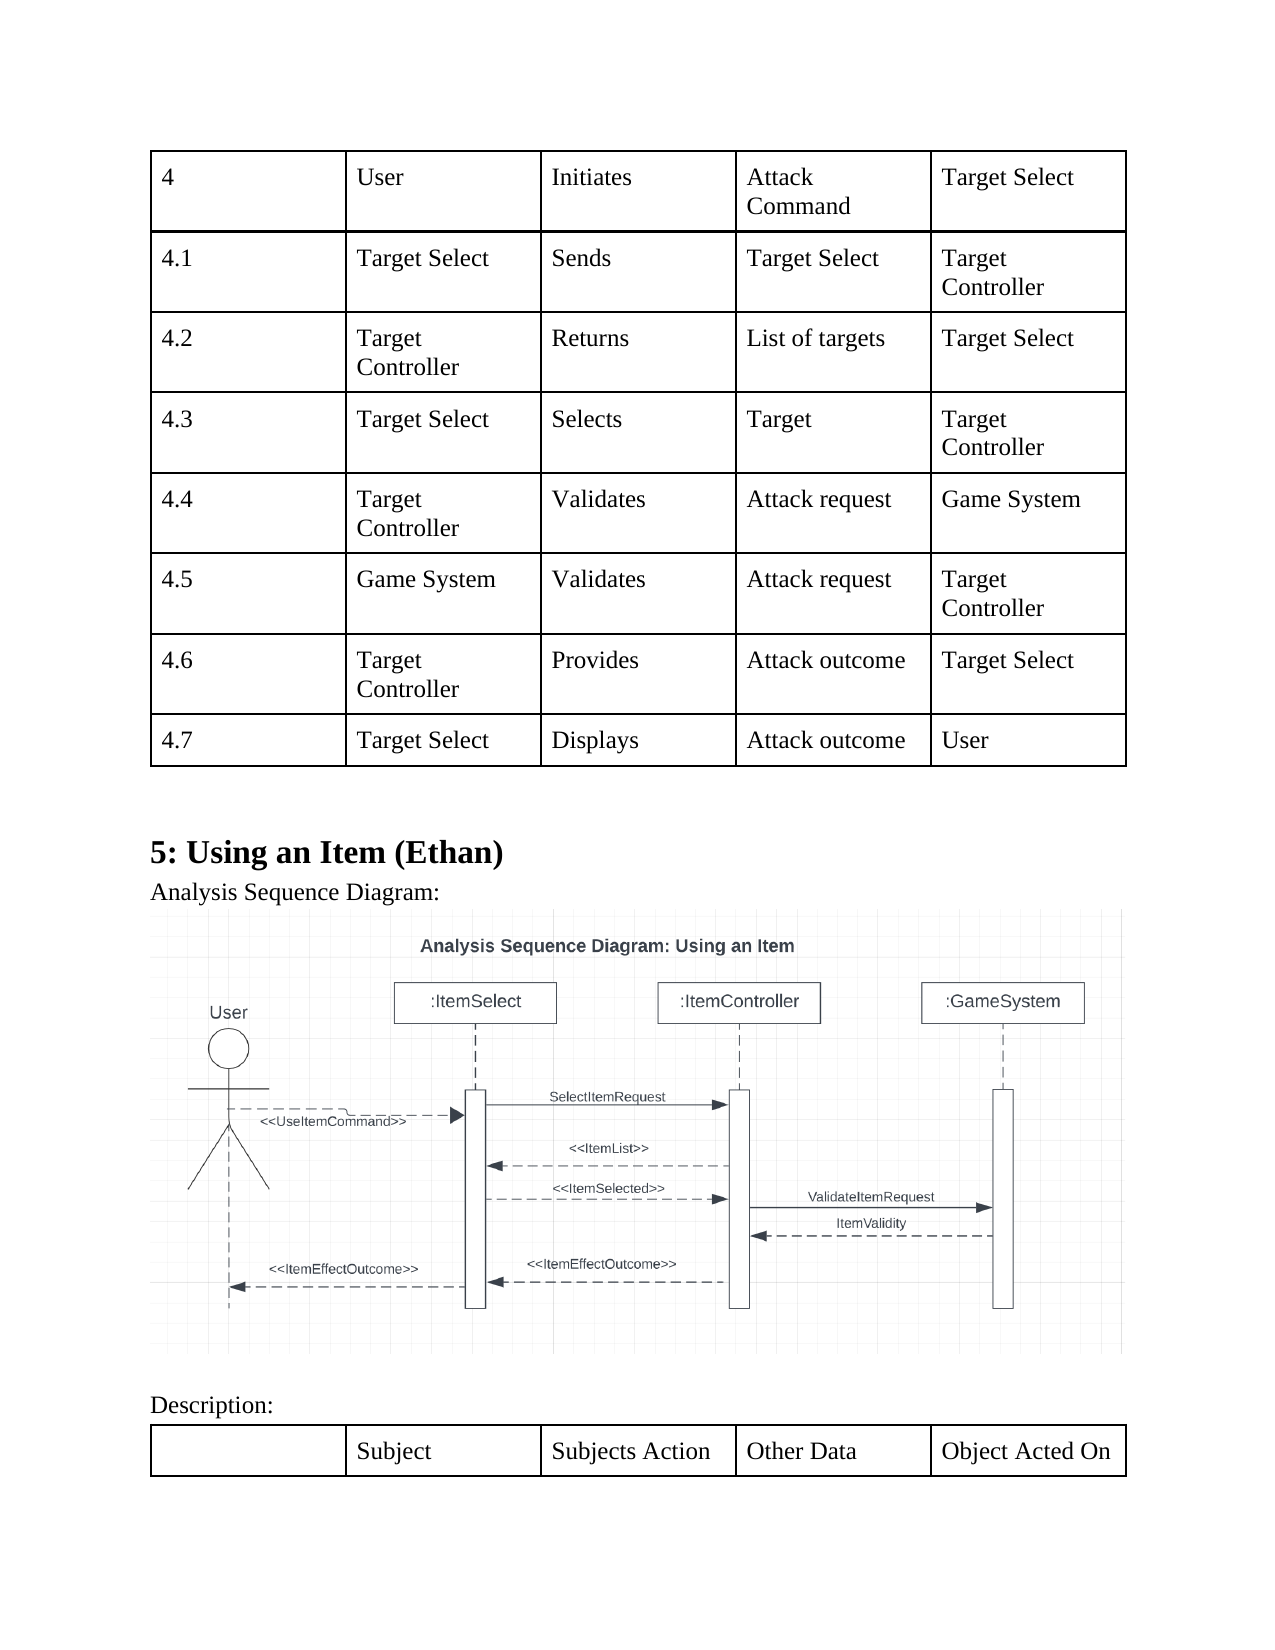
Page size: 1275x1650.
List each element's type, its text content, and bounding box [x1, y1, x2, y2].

table_cell User [347, 152, 540, 230]
table_cell Sends [542, 233, 735, 311]
table_cell 4 [152, 152, 345, 230]
table_header Subject [347, 1426, 540, 1475]
table_cell Target Controller [347, 635, 540, 713]
table_cell Target Controller [932, 554, 1125, 632]
table_cell Returns [542, 313, 735, 391]
table_cell Target Controller [932, 393, 1125, 472]
table_header Other Data [737, 1426, 930, 1475]
table_cell Attack request [737, 474, 930, 552]
table_cell 4.3 [152, 393, 345, 472]
table_cell Provides [542, 635, 735, 713]
table_cell Target Select [932, 313, 1125, 391]
text 5: Using an Item (Ethan) [150, 833, 1125, 871]
table_cell Target Controller [347, 474, 540, 552]
table_cell Target Controller [932, 233, 1125, 311]
table_cell Target Select [737, 233, 930, 311]
table_cell Game System [932, 474, 1125, 552]
table_cell 4.2 [152, 313, 345, 391]
table_cell 4.1 [152, 233, 345, 311]
table_cell List of targets [737, 313, 930, 391]
table_cell Validates [542, 554, 735, 632]
table_cell Attack Command [737, 152, 930, 230]
text Analysis Sequence Diagram: [150, 877, 1125, 906]
text Description: [150, 1390, 1125, 1419]
table_cell Attack outcome [737, 715, 930, 764]
table_cell Target Select [347, 233, 540, 311]
table_cell Validates [542, 474, 735, 552]
table_cell Target Select [932, 152, 1125, 230]
table_header Subjects Action [542, 1426, 735, 1475]
table_cell Target [737, 393, 930, 472]
picture [150, 909, 1125, 1354]
table_cell Attack request [737, 554, 930, 632]
table_cell 4.7 [152, 715, 345, 764]
table_cell Displays [542, 715, 735, 764]
table_cell Target Controller [347, 313, 540, 391]
table_cell 4.6 [152, 635, 345, 713]
table_cell 4.5 [152, 554, 345, 632]
table_cell User [932, 715, 1125, 764]
table_header [152, 1426, 345, 1475]
table_cell Game System [347, 554, 540, 632]
table_header Object Acted On [932, 1426, 1125, 1475]
table_cell Selects [542, 393, 735, 472]
table_cell Target Select [932, 635, 1125, 713]
table_cell Target Select [347, 393, 540, 472]
table_cell 4.4 [152, 474, 345, 552]
table_cell Attack outcome [737, 635, 930, 713]
table_cell Target Select [347, 715, 540, 764]
table_cell Initiates [542, 152, 735, 230]
